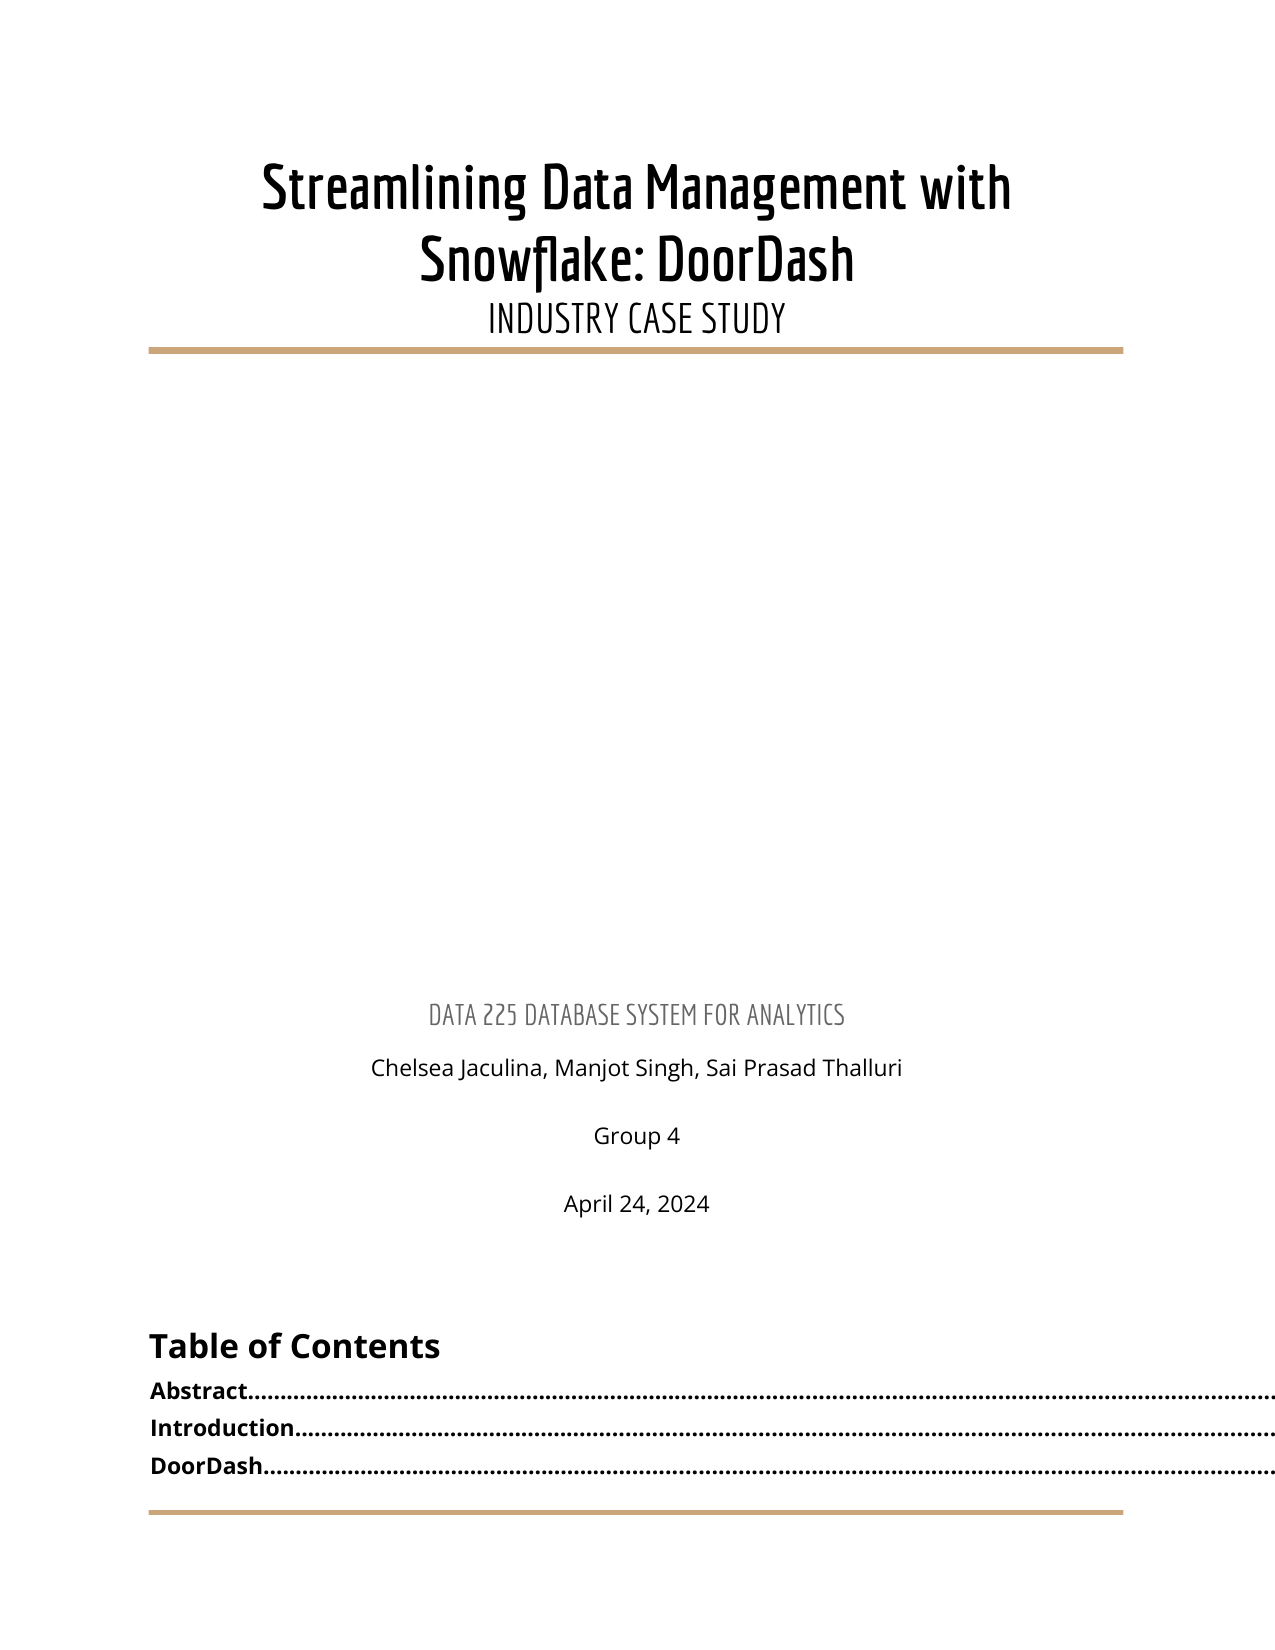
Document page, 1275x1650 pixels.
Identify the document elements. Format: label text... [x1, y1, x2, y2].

text Group 4 [148, 1120, 1125, 1151]
title Streamlining Data Management with Snowflake: DoorDash [150, 150, 1125, 293]
subtitle INDUSTRY CASE STUDY [148, 293, 1125, 341]
text April 24, 2024 [148, 1188, 1125, 1219]
subtitle DATA 225 DATABASE SYSTEM FOR ANALYTICS [148, 998, 1125, 1031]
picture [148, 1510, 1124, 1515]
subtitle Table of Contents [148, 1323, 1125, 1368]
picture [148, 347, 1124, 354]
text Chelsea Jaculina, Manjot Singh, Sai Prasad Thalluri [148, 1052, 1125, 1083]
